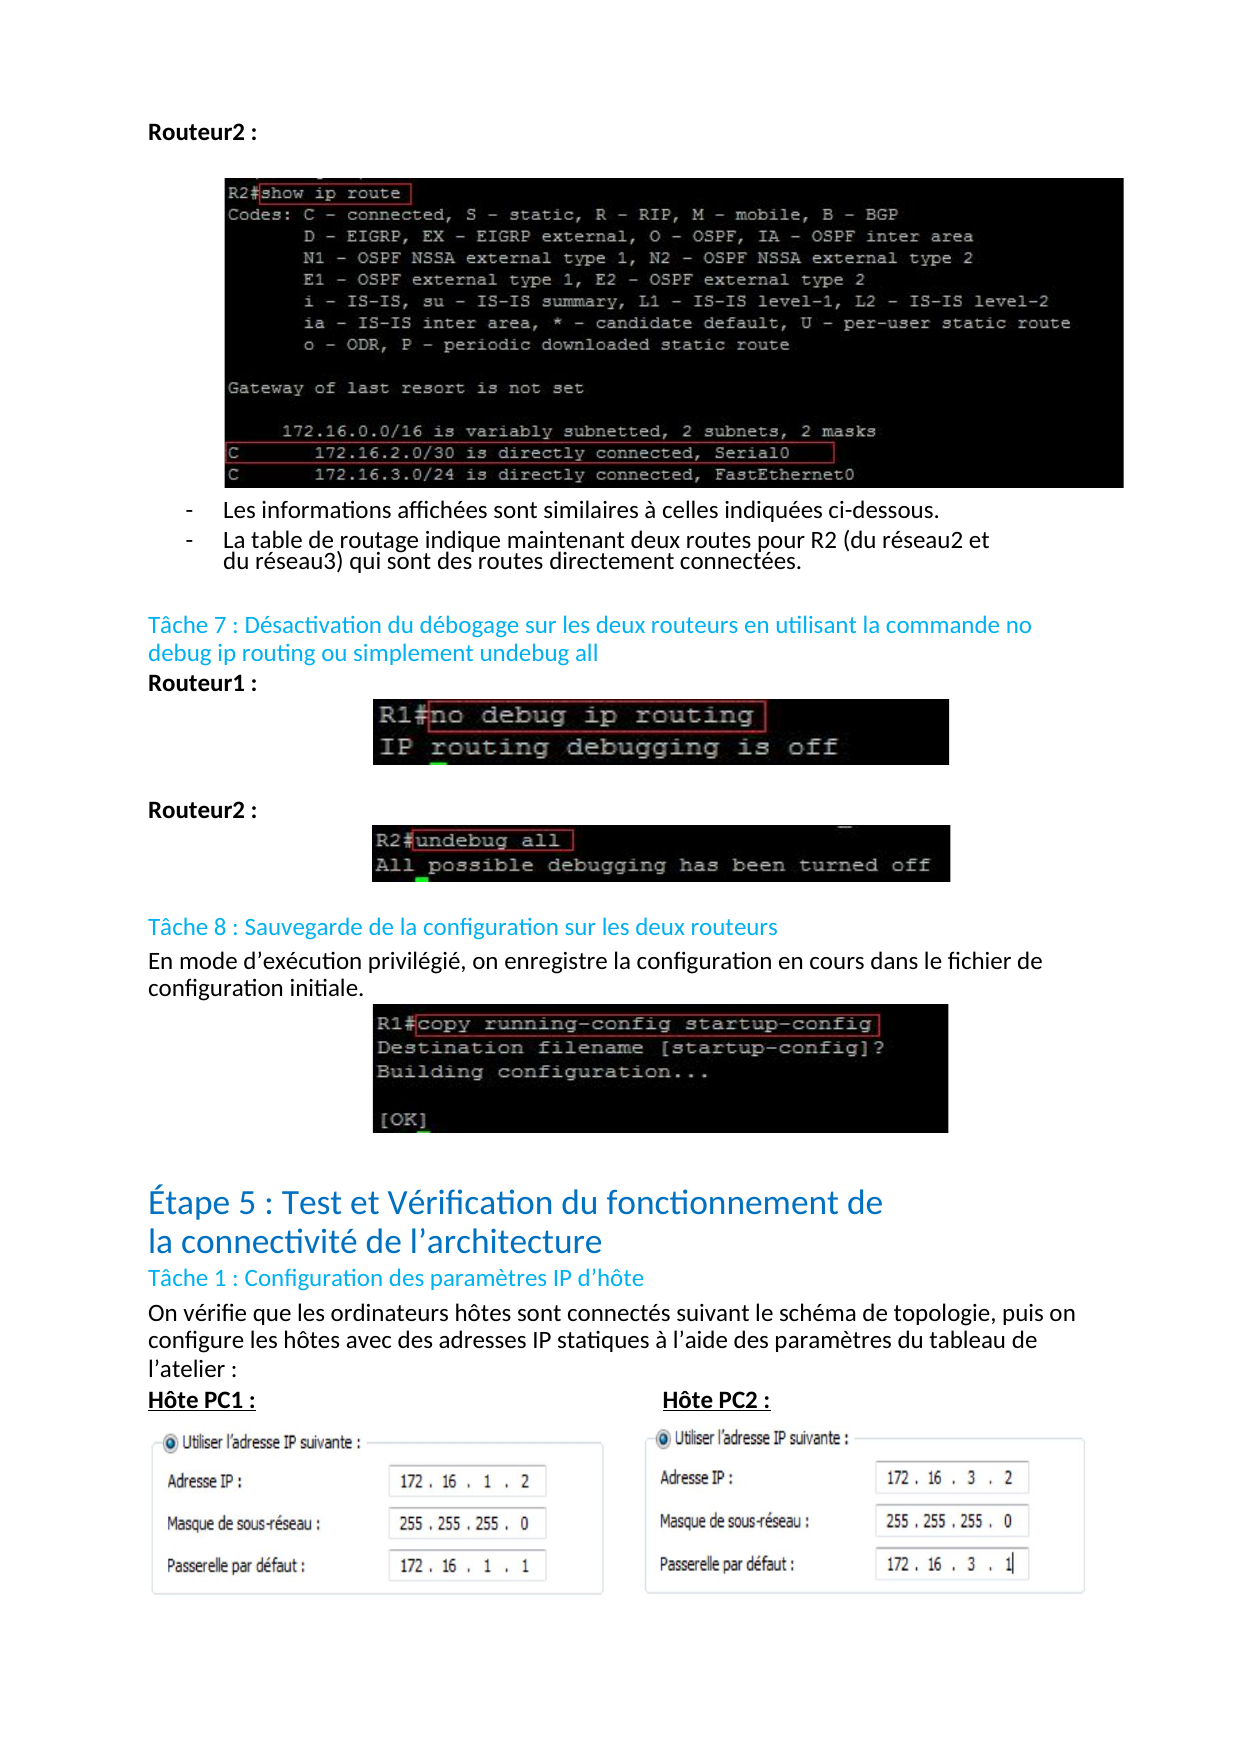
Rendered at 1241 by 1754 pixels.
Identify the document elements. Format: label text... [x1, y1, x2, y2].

text Routeur2 : [148, 795, 1092, 825]
list La table de routage indique maintenant deux routes pour R2 (du réseau2 et du réseau3) qui sont des routes directement connectées. [185, 530, 1021, 576]
text Étape 5 : Test et Vérification du fonctionnement de la connectivité de l’architecture [148, 1183, 917, 1262]
list Les informations affichées sont similaires à celles indiquées ci-dessous. [185, 494, 1092, 524]
picture [224, 178, 1124, 488]
text Tâche 1 : Configuration des paramètres IP d’hôte [148, 1262, 1092, 1293]
picture [373, 699, 950, 765]
picture [372, 825, 951, 882]
text Routeur2 : [148, 116, 1092, 147]
text En mode d’exécution privilégié, on enregistre la configuration en cours dans le fichier de configuration initiale. [148, 947, 1044, 1003]
text On vérifie que les ordinateurs hôtes sont connectés suivant le schéma de topologie, puis on configure les hôtes avec des adresses IP statiques à l’aide des paramètres du tableau de l’atelier : [148, 1298, 1077, 1384]
text Tâche 8 : Sauvegarde de la configuration sur les deux routeurs [148, 911, 1092, 942]
text Hôte PC1 : Hôte PC2 : [148, 1384, 1092, 1414]
picture [150, 1414, 1091, 1598]
picture [372, 1004, 949, 1133]
text Tâche 7 : Désactivation du débogage sur les deux routeurs en utilisant la commande no debug ip routing ou simplement undebug all [148, 612, 1033, 667]
text Routeur1 : [148, 667, 1092, 698]
